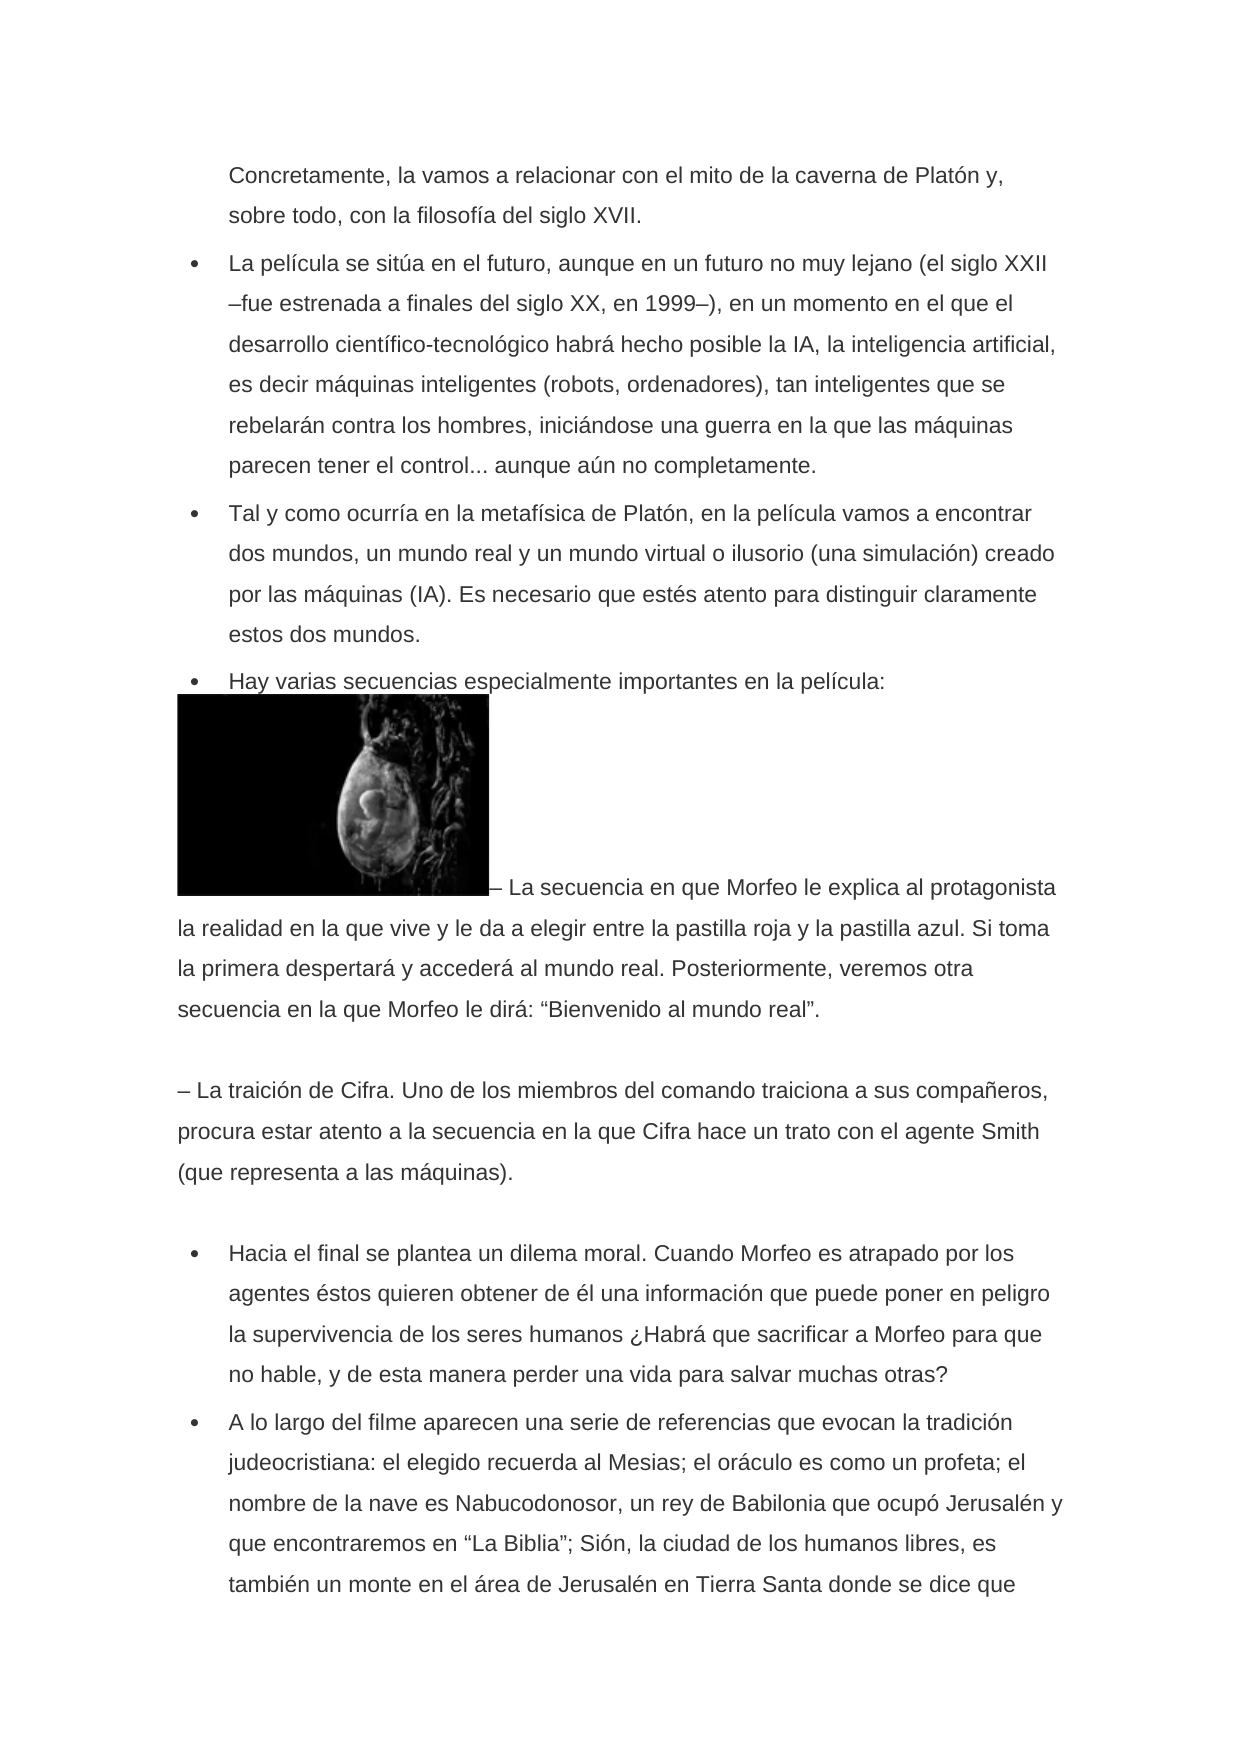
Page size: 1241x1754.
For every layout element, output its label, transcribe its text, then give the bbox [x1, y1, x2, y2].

list Hacia el final se plantea un dilema moral. Cuando Morfeo es atrapado por los agentes éstos quieren obtener de él una información que puede poner en peligro la supervivencia de los seres humanos ¿Habrá que sacrificar a Morfeo para que no hable, y de esta manera perder una vida para salvar muchas otras? [191, 1226, 1063, 1388]
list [191, 148, 1063, 229]
picture [177, 694, 490, 896]
text – La traición de Cifra. Uno de los miembros del comando traiciona a sus compañeros, procura estar atento a la secuencia en la que Cifra hace un trato con el agente Smith (que representa a las máquinas). [177, 1063, 1063, 1185]
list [191, 1394, 1063, 1597]
list La película se sitúa en el futuro, aunque en un futuro no muy lejano (el siglo XXII –fue estrenada a finales del siglo XX, en 1999–), en un momento en el que el desarrollo científico-tecnológico habrá hecho posible la IA, la inteligencia artificial, es decir máquinas inteligentes (robots, ordenadores), tan inteligentes que se rebelarán contra los hombres, iniciándose una guerra en la que las máquinas parecen tener el control... aunque aún no completamente. [191, 235, 1063, 478]
list Hay varias secuencias especialmente importantes en la película: [191, 654, 1063, 695]
list Tal y como ocurría en la metafísica de Platón, en la película vamos a encontrar dos mundos, un mundo real y un mundo virtual o ilusorio (una simulación) creado por las máquinas (IA). Es necesario que estés atento para distinguir claramente estos dos mundos. [191, 485, 1063, 647]
text – La secuencia en que Morfeo le explica al protagonista la realidad en la que vive y le da a elegir entre la pastilla roja y la pastilla azul. Si toma la primera despertará y accederá al mundo real. Posteriormente, veremos otra secuencia en la que Morfeo le dirá: “Bienvenido al mundo real”. [177, 695, 1063, 1022]
